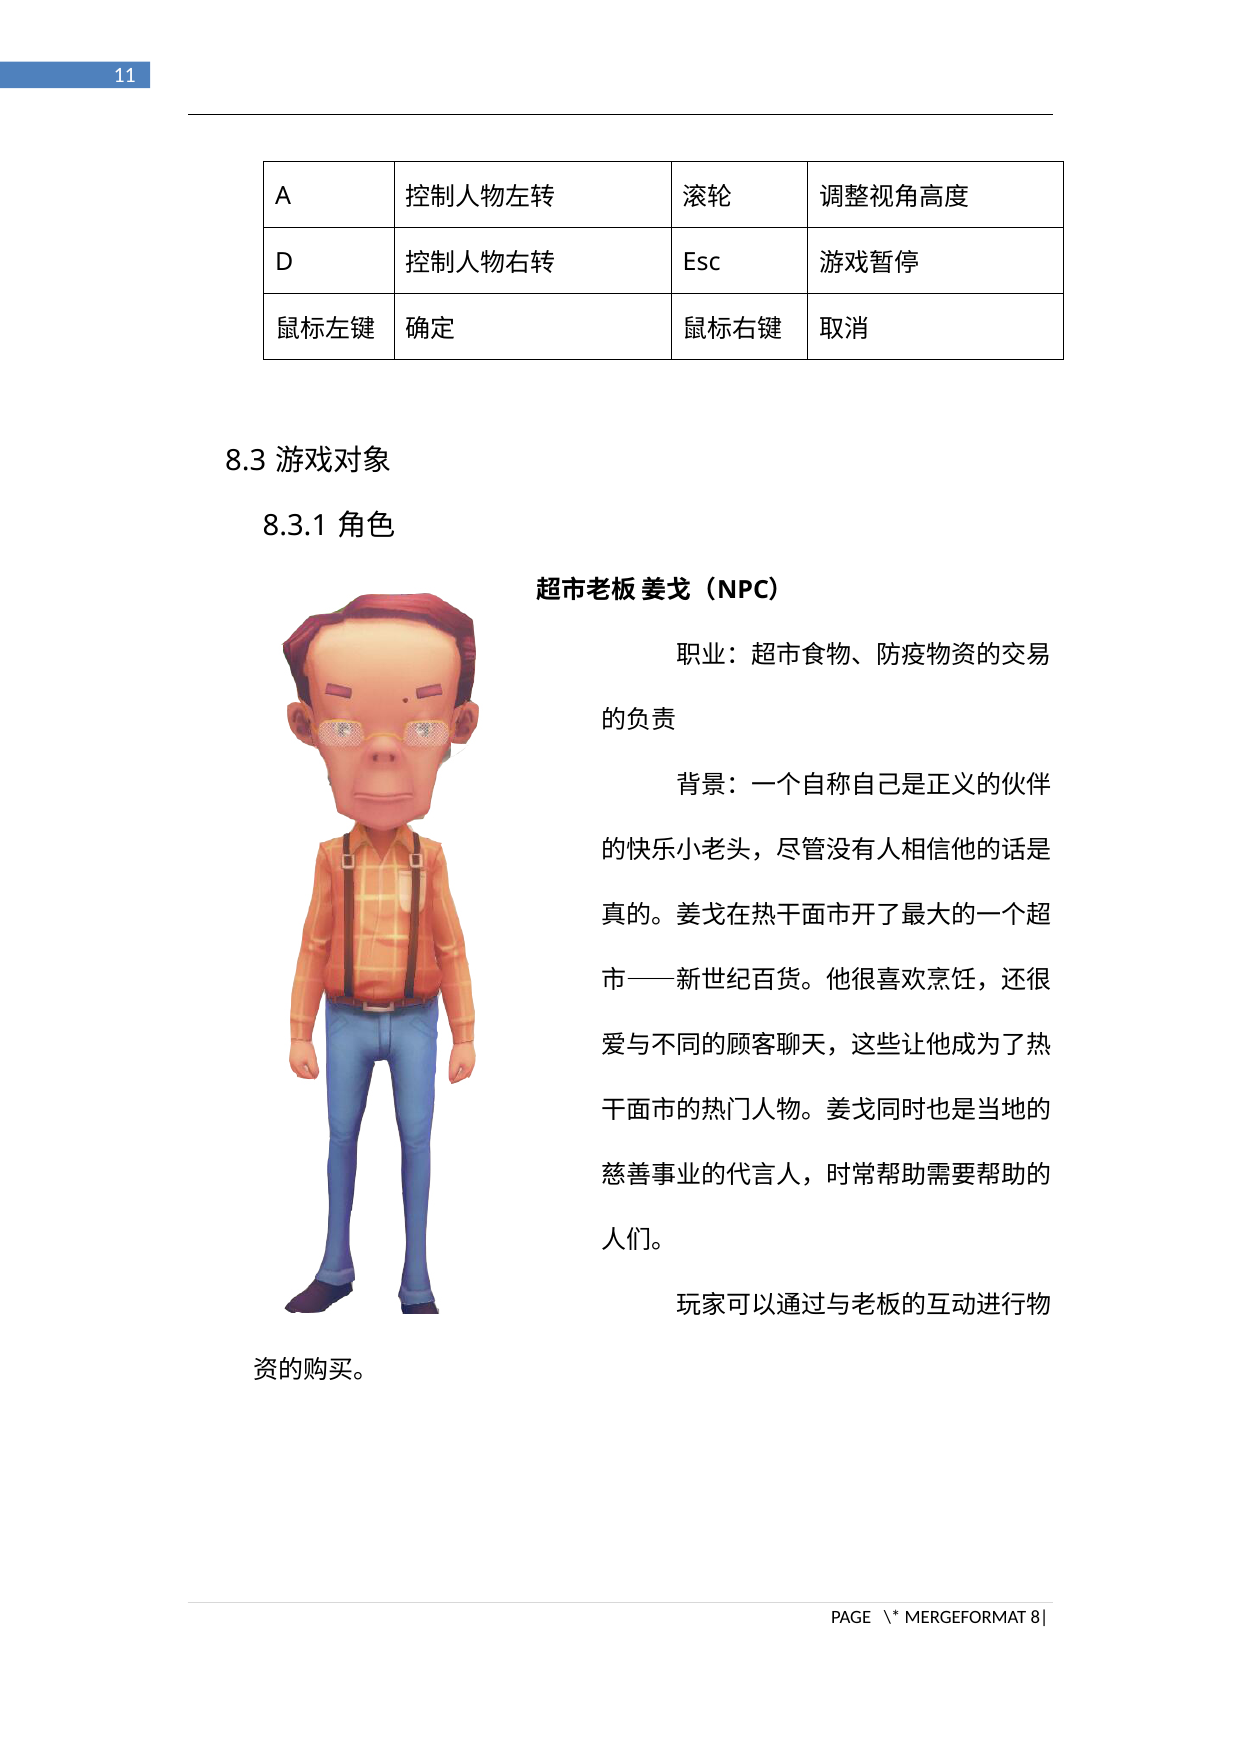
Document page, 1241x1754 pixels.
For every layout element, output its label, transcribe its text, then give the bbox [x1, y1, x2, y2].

list 游戏对象 [225, 425, 1053, 490]
text 职业：超市食物、防疫物资的交易的负责 [518, 620, 1053, 750]
table_cell Esc [672, 228, 807, 293]
list 角色 [262, 490, 1053, 555]
table_cell 确定 [395, 294, 671, 359]
table_cell 调整视角高度 [808, 162, 1063, 227]
table_cell 游戏暂停 [808, 228, 1063, 293]
text 背景：一个自称自己是正义的伙伴的快乐小老头，尽管没有人相信他的话是真的。姜戈在热干面市开了最大的一个超市——新世纪百货。他很喜欢烹饪，还很爱与不同的顾客聊天，这些让他成为了热干面市的热门人物。姜戈同时也是当地的慈善事业的代言人，时常帮助需要帮助的人们。 [518, 750, 1053, 1270]
text 玩家可以通过与老板的互动进行物资的购买。 [253, 1270, 1053, 1400]
table_cell 鼠标左键 [264, 294, 394, 359]
picture [250, 573, 518, 1314]
table_cell 滚轮 [672, 162, 807, 227]
table_cell D [264, 228, 394, 293]
table_cell 控制人物左转 [395, 162, 671, 227]
table_cell A [264, 162, 394, 227]
table_cell 鼠标右键 [672, 294, 807, 359]
text 超市老板 姜戈（NPC） [187, 555, 1053, 620]
table_cell 控制人物右转 [395, 228, 671, 293]
table_cell 取消 [808, 294, 1063, 359]
